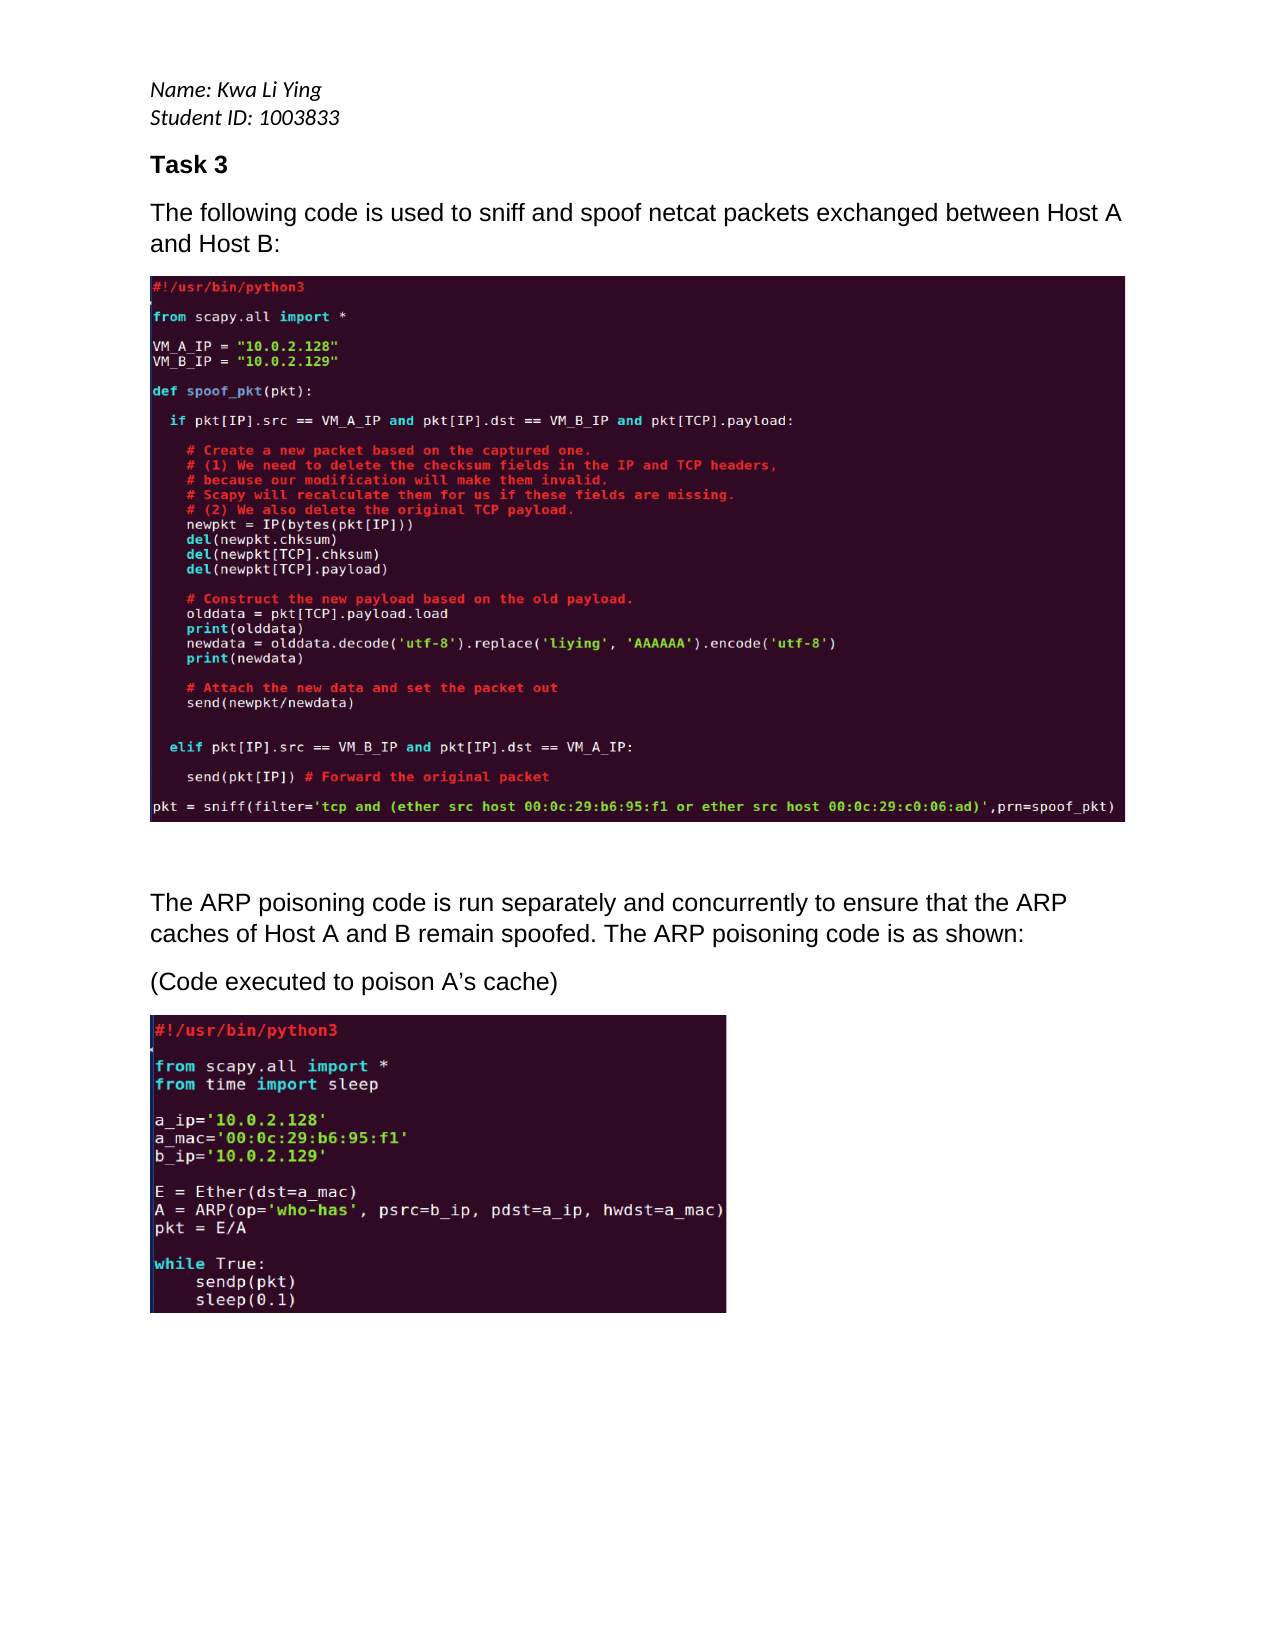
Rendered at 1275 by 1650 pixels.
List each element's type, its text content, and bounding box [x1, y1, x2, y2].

text The ARP poisoning code is run separately and concurrently to ensure that the ARP caches of Host A and B remain spoofed. The ARP poisoning code is as shown: [150, 888, 1125, 948]
text The following code is used to sniff and spoof netcat packets exchanged between Host A and Host B: [150, 198, 1125, 257]
picture [150, 276, 1125, 822]
text Task 3 [150, 150, 1125, 179]
text (Code executed to poison A’s cache) [150, 967, 1125, 996]
picture [150, 1015, 727, 1313]
